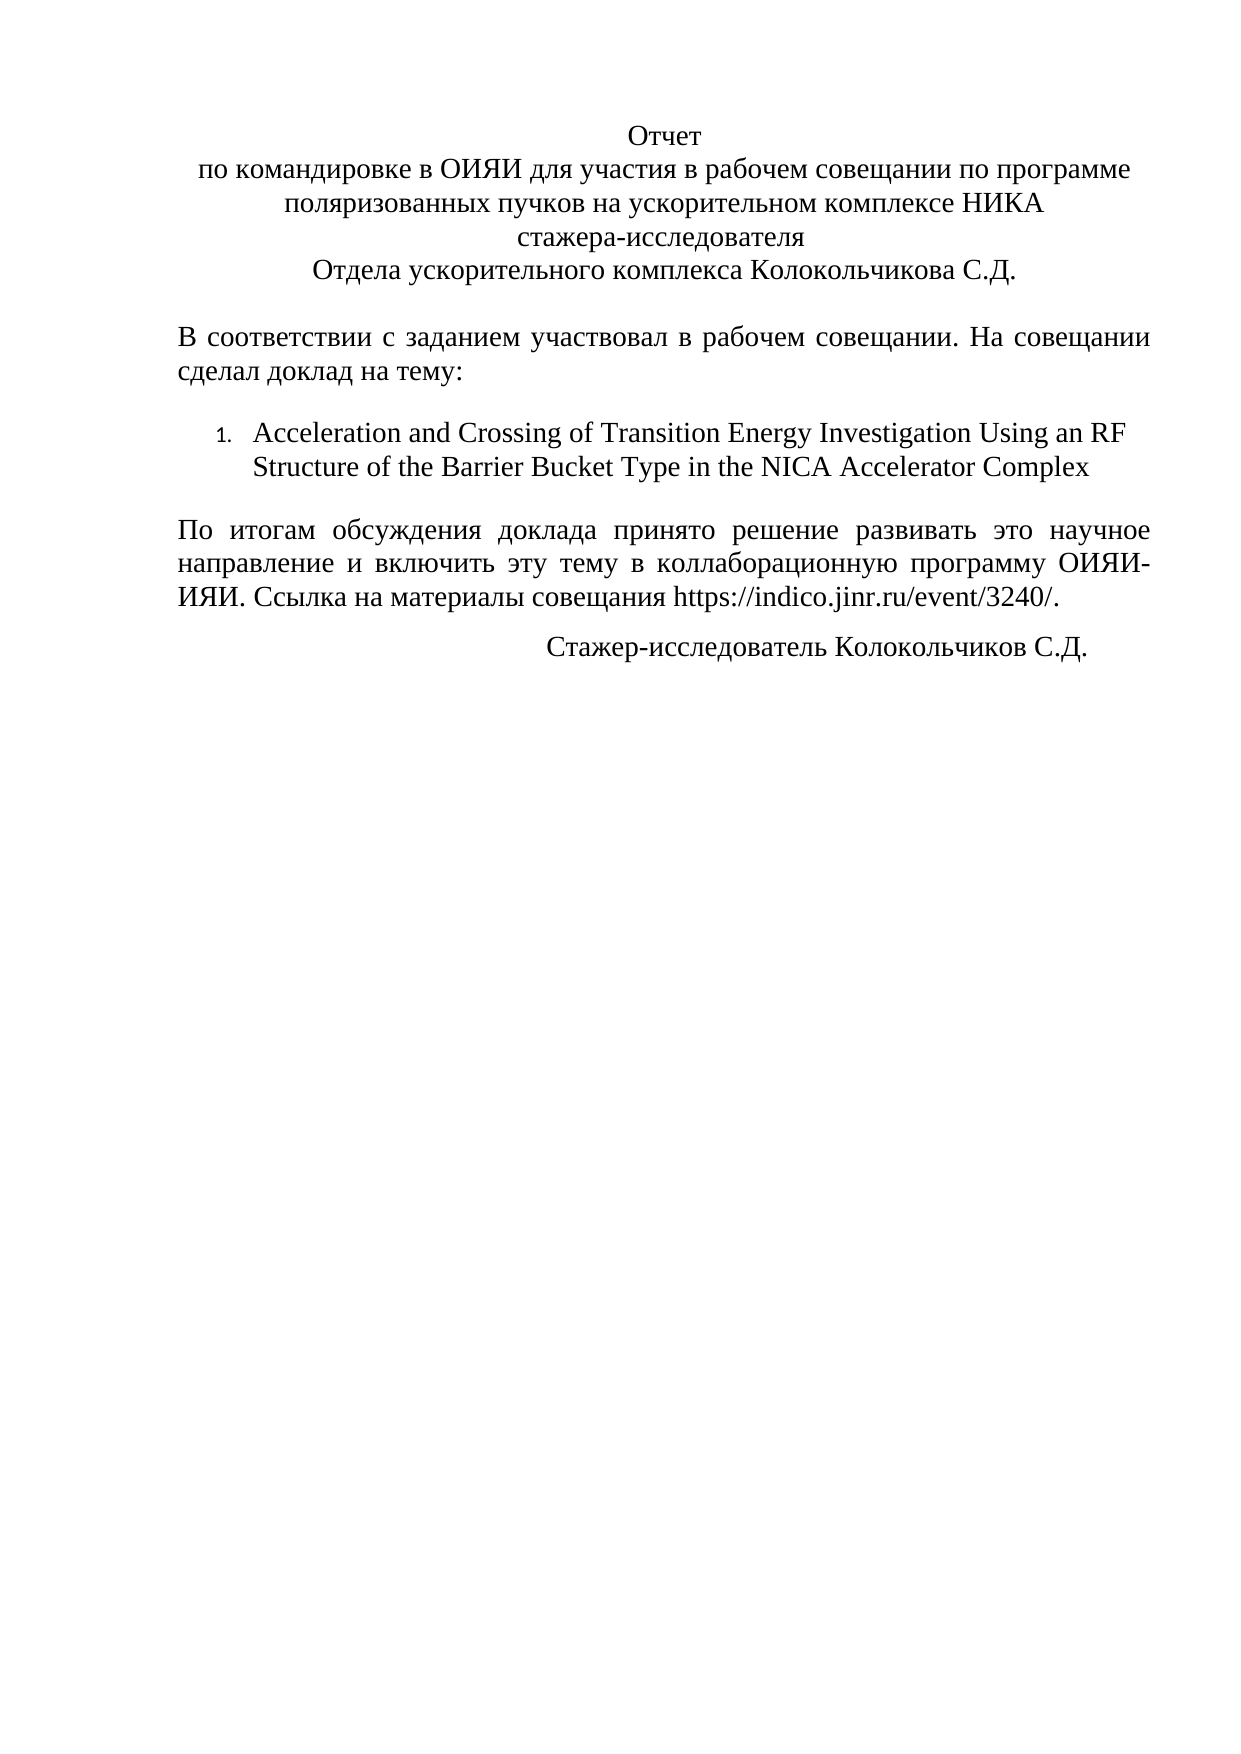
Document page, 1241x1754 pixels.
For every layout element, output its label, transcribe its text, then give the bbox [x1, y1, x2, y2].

text по командировке в ОИЯИ для участия в рабочем совещании по программе поляризованных пучков на ускорительном комплексе НИКА [177, 152, 1152, 219]
text По итогам обсуждения доклада принято решение развивать это научное направление и включить эту тему в коллаборационную программу ОИЯИ-ИЯИ. Ссылка на материалы совещания https://indico.jinr.ru/event/3240/. [177, 512, 1152, 612]
list Acceleration and Crossing of Transition Energy Investigation Using an RF Structure of the Barrier Bucket Type in the NICA Accelerator Complex [215, 416, 1152, 483]
text Стажер-исследователь Колокольчиков С.Д. [177, 629, 1152, 663]
text В соответствии с заданием участвовал в рабочем совещании. На совещании сделал доклад на тему: [177, 319, 1152, 386]
text Отчет [177, 118, 1152, 152]
text стажера-исследователя Отдела ускорительного комплекса Колокольчикова С.Д. [177, 219, 1152, 286]
